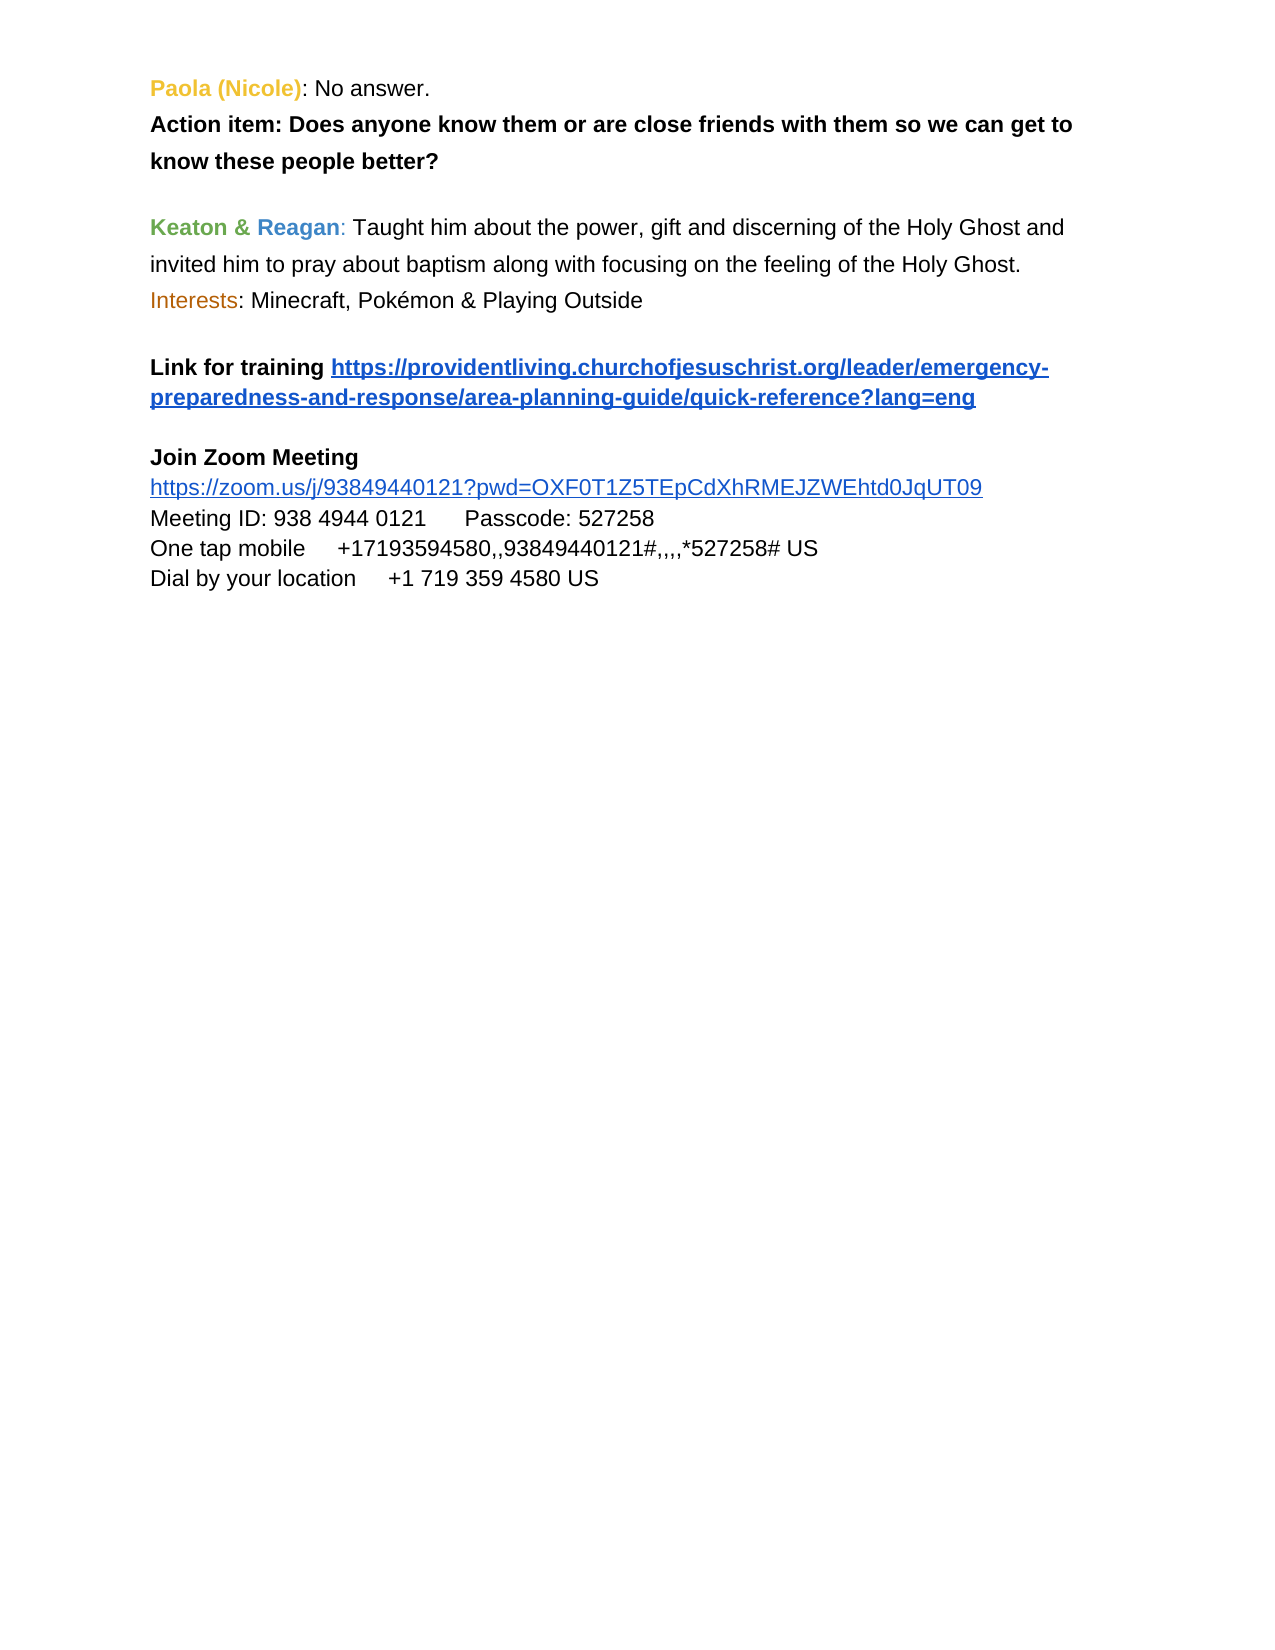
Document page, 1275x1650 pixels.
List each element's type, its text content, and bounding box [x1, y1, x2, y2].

text Link for training https://providentliving.churchofjesuschrist.org/leader/emergency-preparedness-and-response/area-planning-guide/quick-reference?lang=eng [150, 353, 1125, 410]
text Meeting ID: 938 4944 0121 Passcode: 527258 [150, 504, 1125, 531]
text Dial by your location +1 719 359 4580 US [150, 565, 1125, 591]
text Paola (Nicole): No answer. [150, 75, 1125, 101]
text Action item: Does anyone know them or are close friends with them so we can get to know these people better? [150, 111, 1125, 174]
text Keaton & Reagan: Taught him about the power, gift and discerning of the Holy Ghost and invited him to pray about baptism along with focusing on the feeling of the Holy Ghost. [150, 214, 1125, 277]
text https://zoom.us/j/93849440121?pwd=OXF0T1Z5TEpCdXhRMEJZWEhtd0JqUT09 [150, 474, 1125, 501]
text Interests: Minecraft, Pokémon & Playing Outside [150, 287, 1125, 313]
text One tap mobile +17193594580,,93849440121#,,,,*527258# US [150, 535, 1125, 561]
text Join Zoom Meeting [150, 444, 1125, 471]
